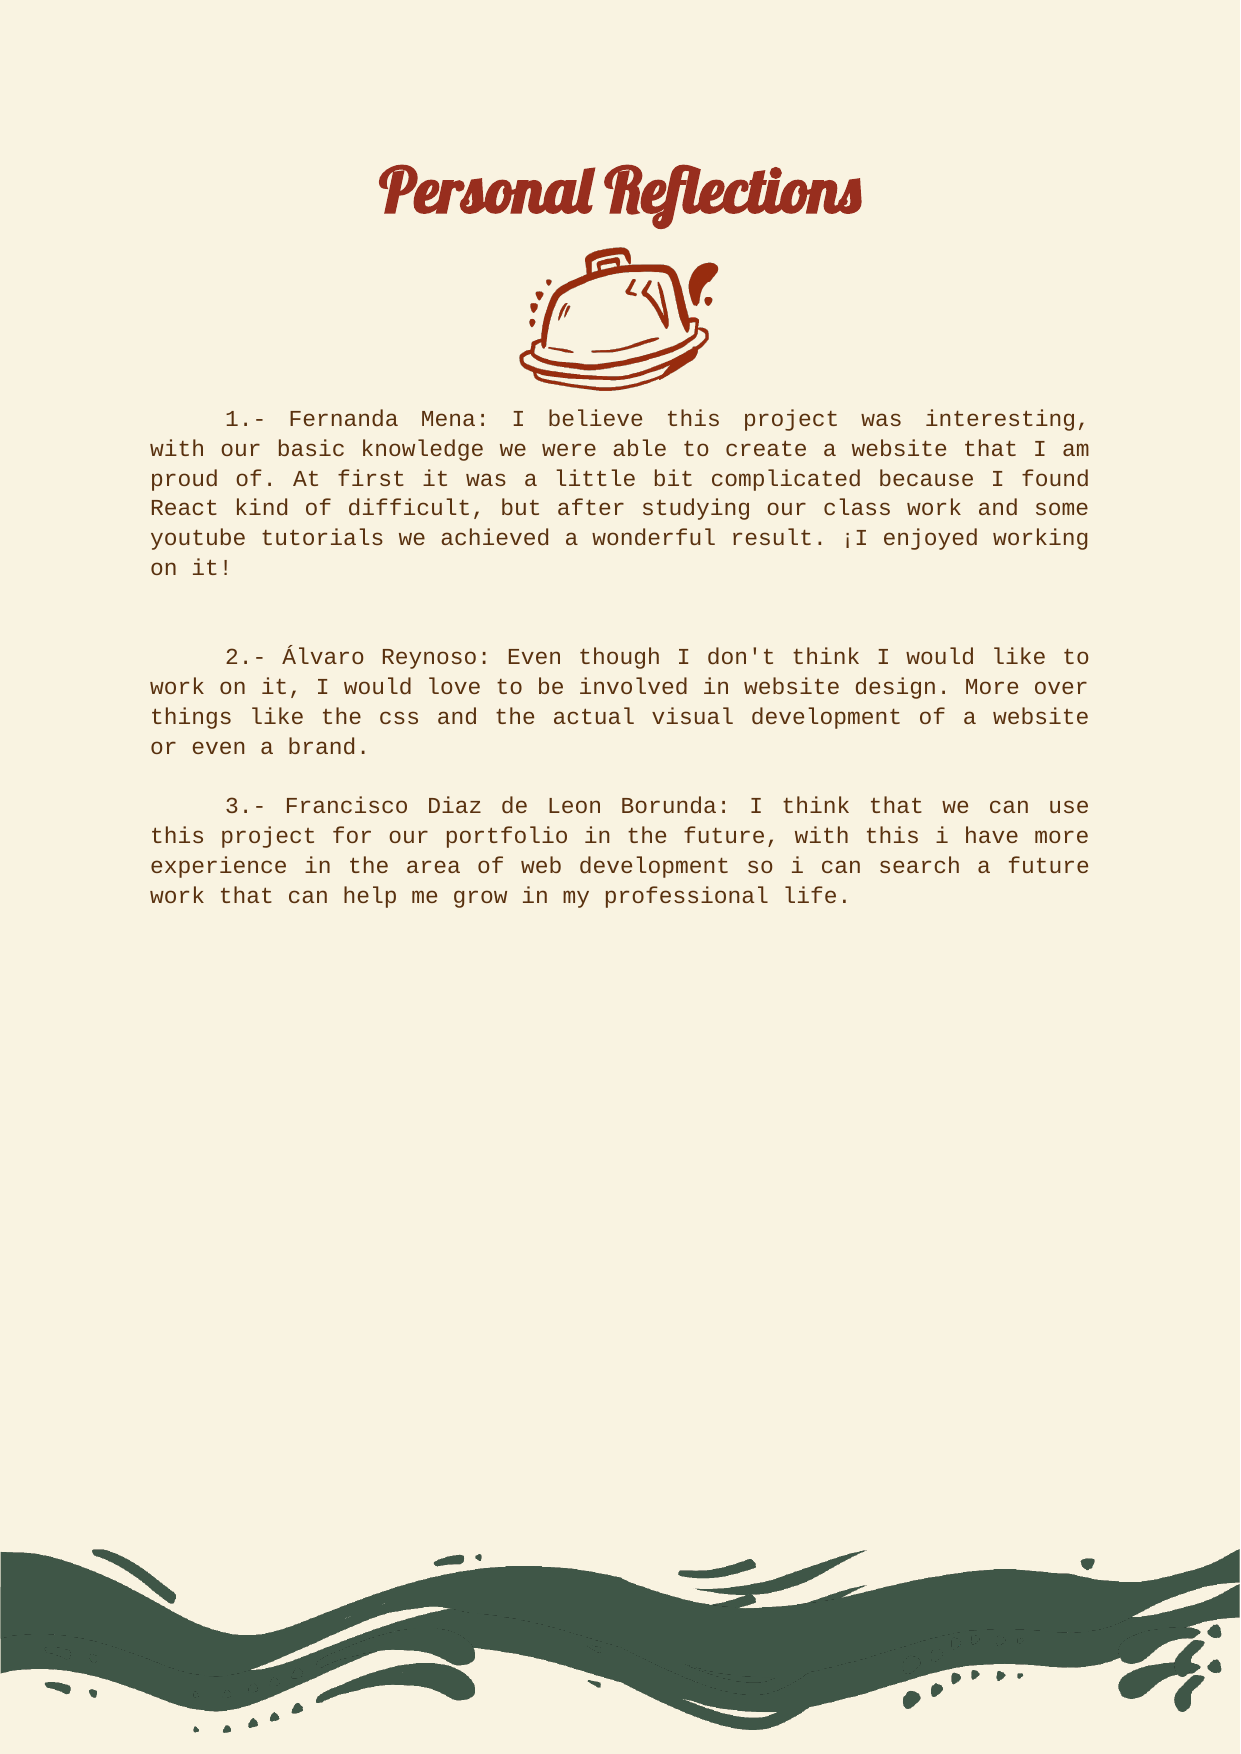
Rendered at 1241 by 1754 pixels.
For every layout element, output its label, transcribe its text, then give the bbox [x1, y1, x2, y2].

subtitle Personal Reflections [150, 150, 1090, 228]
text 2.- Álvaro Reynoso: Even though I don't think I would like to work on it, I would love to be involved in website design. More over things like the css and the actual visual development of a website or even a brand. [150, 646, 1090, 761]
text 1.- Fernanda Mena: I believe this project was interesting, with our basic knowledge we were able to create a website that I am proud of. At first it was a little bit complicated because I found React kind of difficult, but after studying our class work and some youtube tutorials we achieved a wonderful result. ¡I enjoyed working on it! [150, 407, 1090, 582]
picture [0, 1543, 1240, 1754]
picture [512, 239, 728, 396]
text 3.- Francisco Diaz de Leon Borunda: I think that we can use this project for our portfolio in the future, with this i have more experience in the area of web development so i can search a future work that can help me grow in my professional life. [150, 794, 1090, 910]
